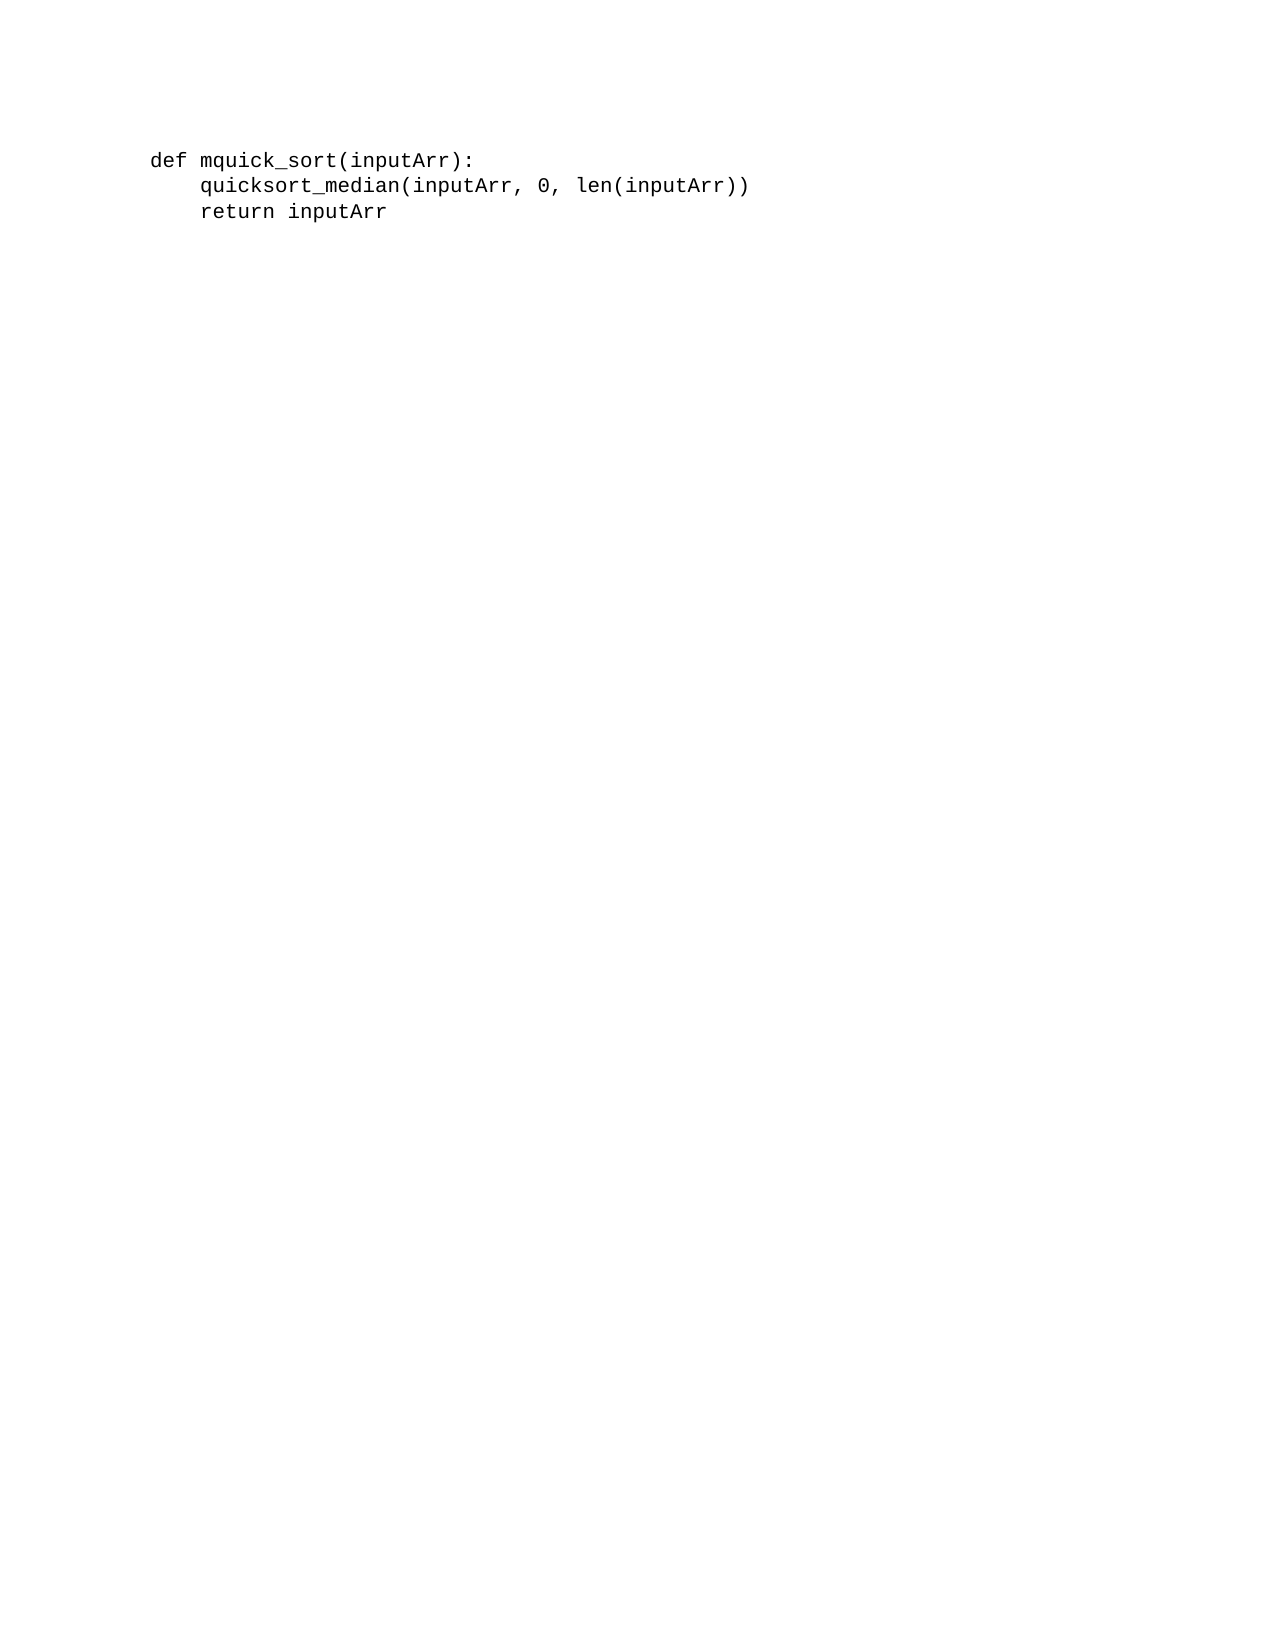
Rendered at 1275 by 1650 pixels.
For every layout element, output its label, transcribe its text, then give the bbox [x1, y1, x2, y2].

text quicksort_median(inputArr, 0, len(inputArr)) [150, 176, 1125, 199]
text def mquick_sort(inputArr): [150, 150, 1125, 174]
text return inputArr [150, 201, 1125, 225]
